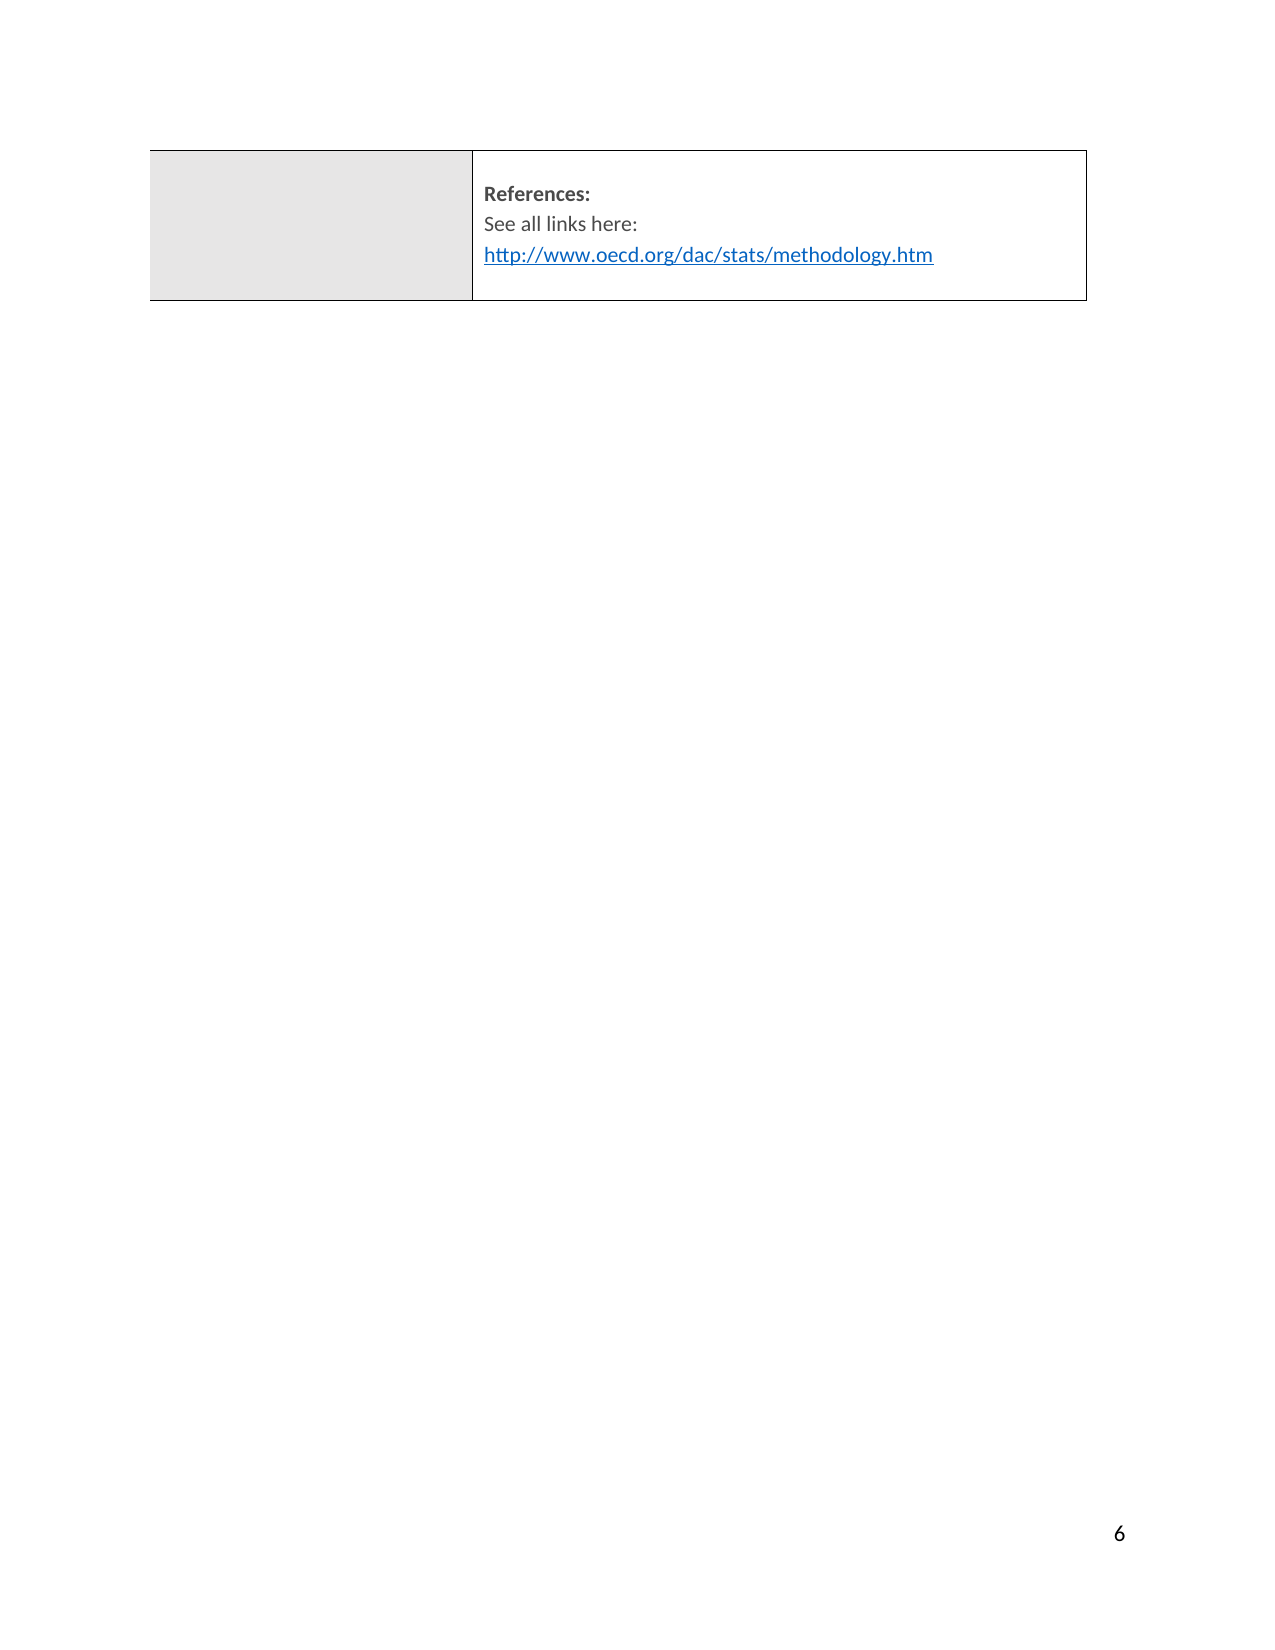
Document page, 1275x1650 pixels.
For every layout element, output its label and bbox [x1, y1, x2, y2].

table_cell [150, 151, 472, 300]
table_cell [473, 151, 1086, 300]
